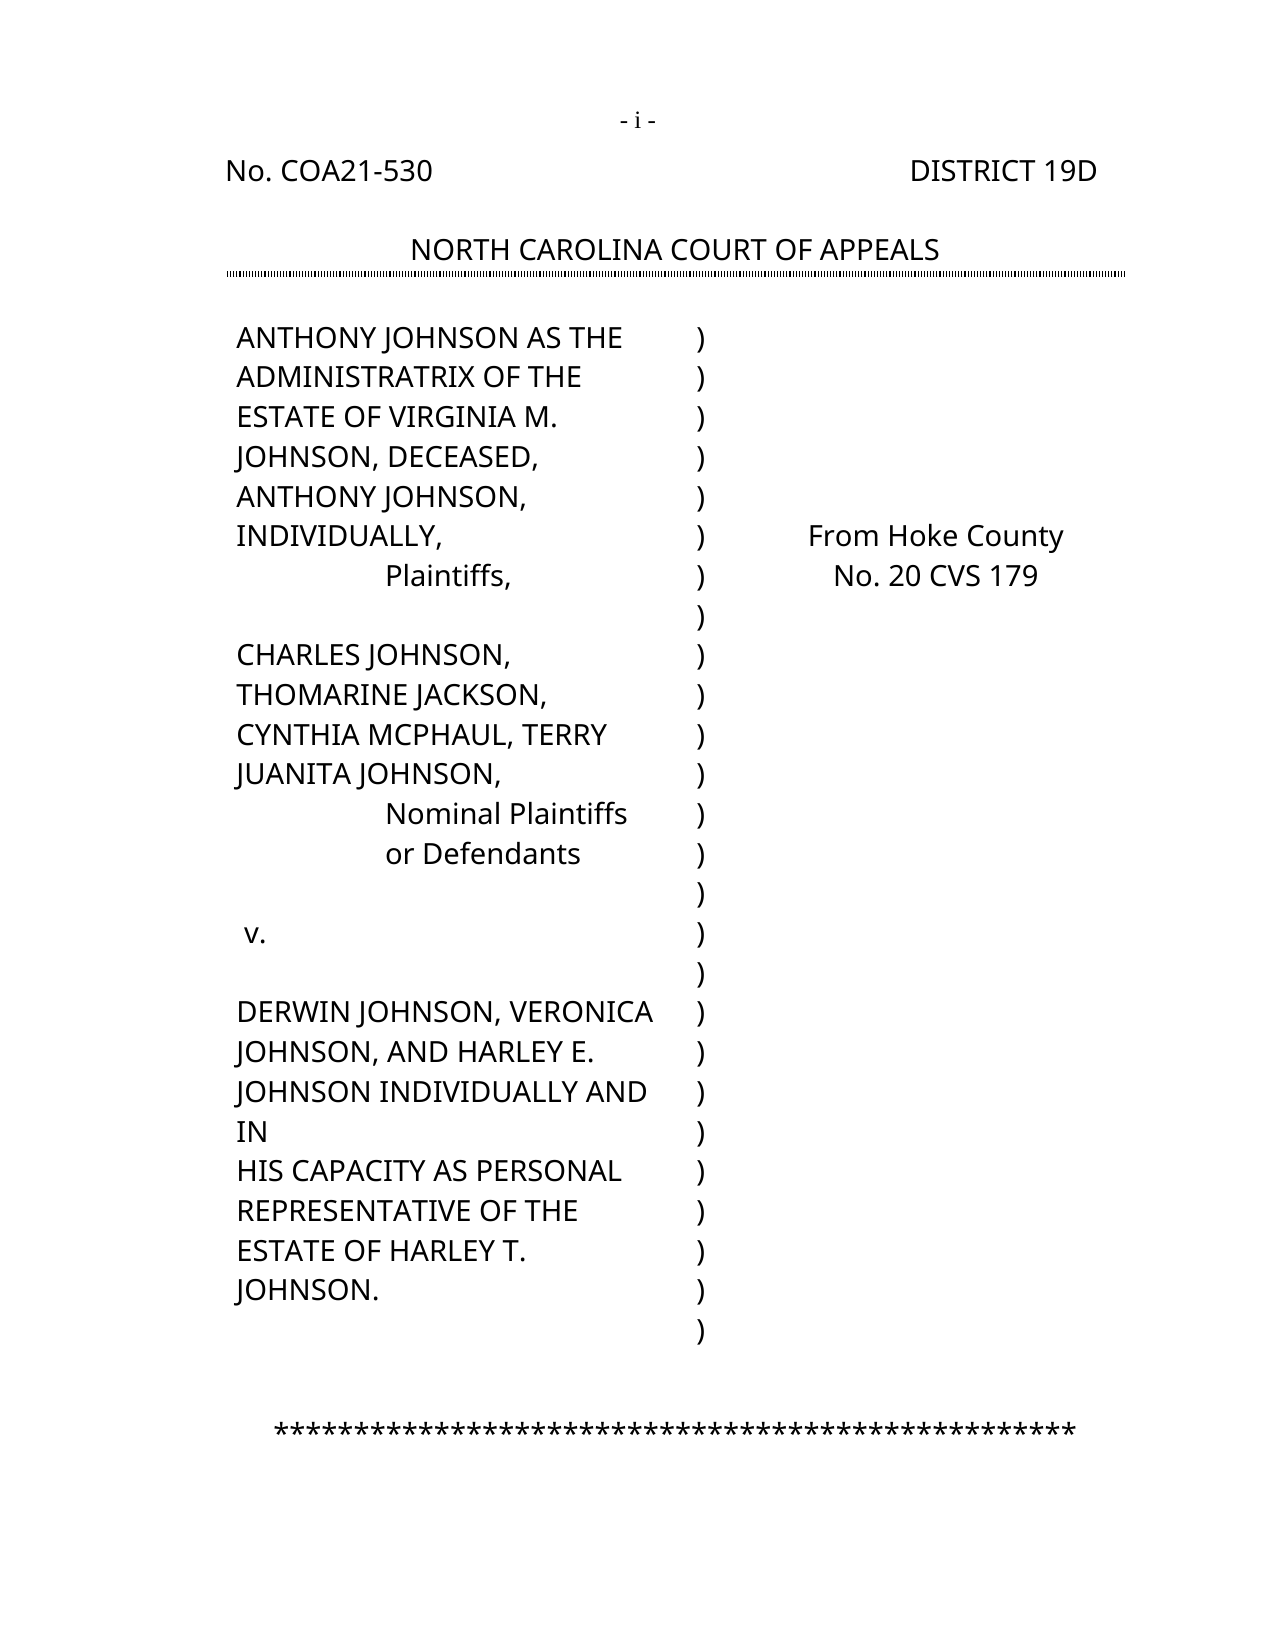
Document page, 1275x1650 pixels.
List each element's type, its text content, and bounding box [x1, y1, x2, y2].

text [225, 1414, 1125, 1453]
table_header ) ) ) ) ) ) ) ) ) ) ) ) ) ) ) ) ) ) ) ) ) ) ) ) ) ) [677, 278, 724, 1349]
table_header ANTHONY JOHNSON AS THE ADMINISTRATRIX OF THE ESTATE OF VIRGINIA M. JOHNSON, DECEASED, ANTHONY JOHNSON, INDIVIDUALLY, Plaintiffs, CHARLES JOHNSON, THOMARINE JACKSON, CYNTHIA MCPHAUL, TERRY JUANITA JOHNSON, Nominal Plaintiffs or Defendants v. DERWIN JOHNSON, VERONICA JOHNSON, AND HARLEY E. JOHNSON INDIVIDUALLY AND IN HIS CAPACITY AS PERSONAL REPRESENTATIVE OF THE ESTATE OF HARLEY T. JOHNSON. [225, 278, 677, 1349]
table_header From Hoke County No. 20 CVS 179 [724, 278, 1147, 1349]
text NORTH CAROLINA COURT OF APPEALS [225, 229, 1125, 277]
text No. COA21-530 DISTRICT 19D [225, 150, 1125, 190]
